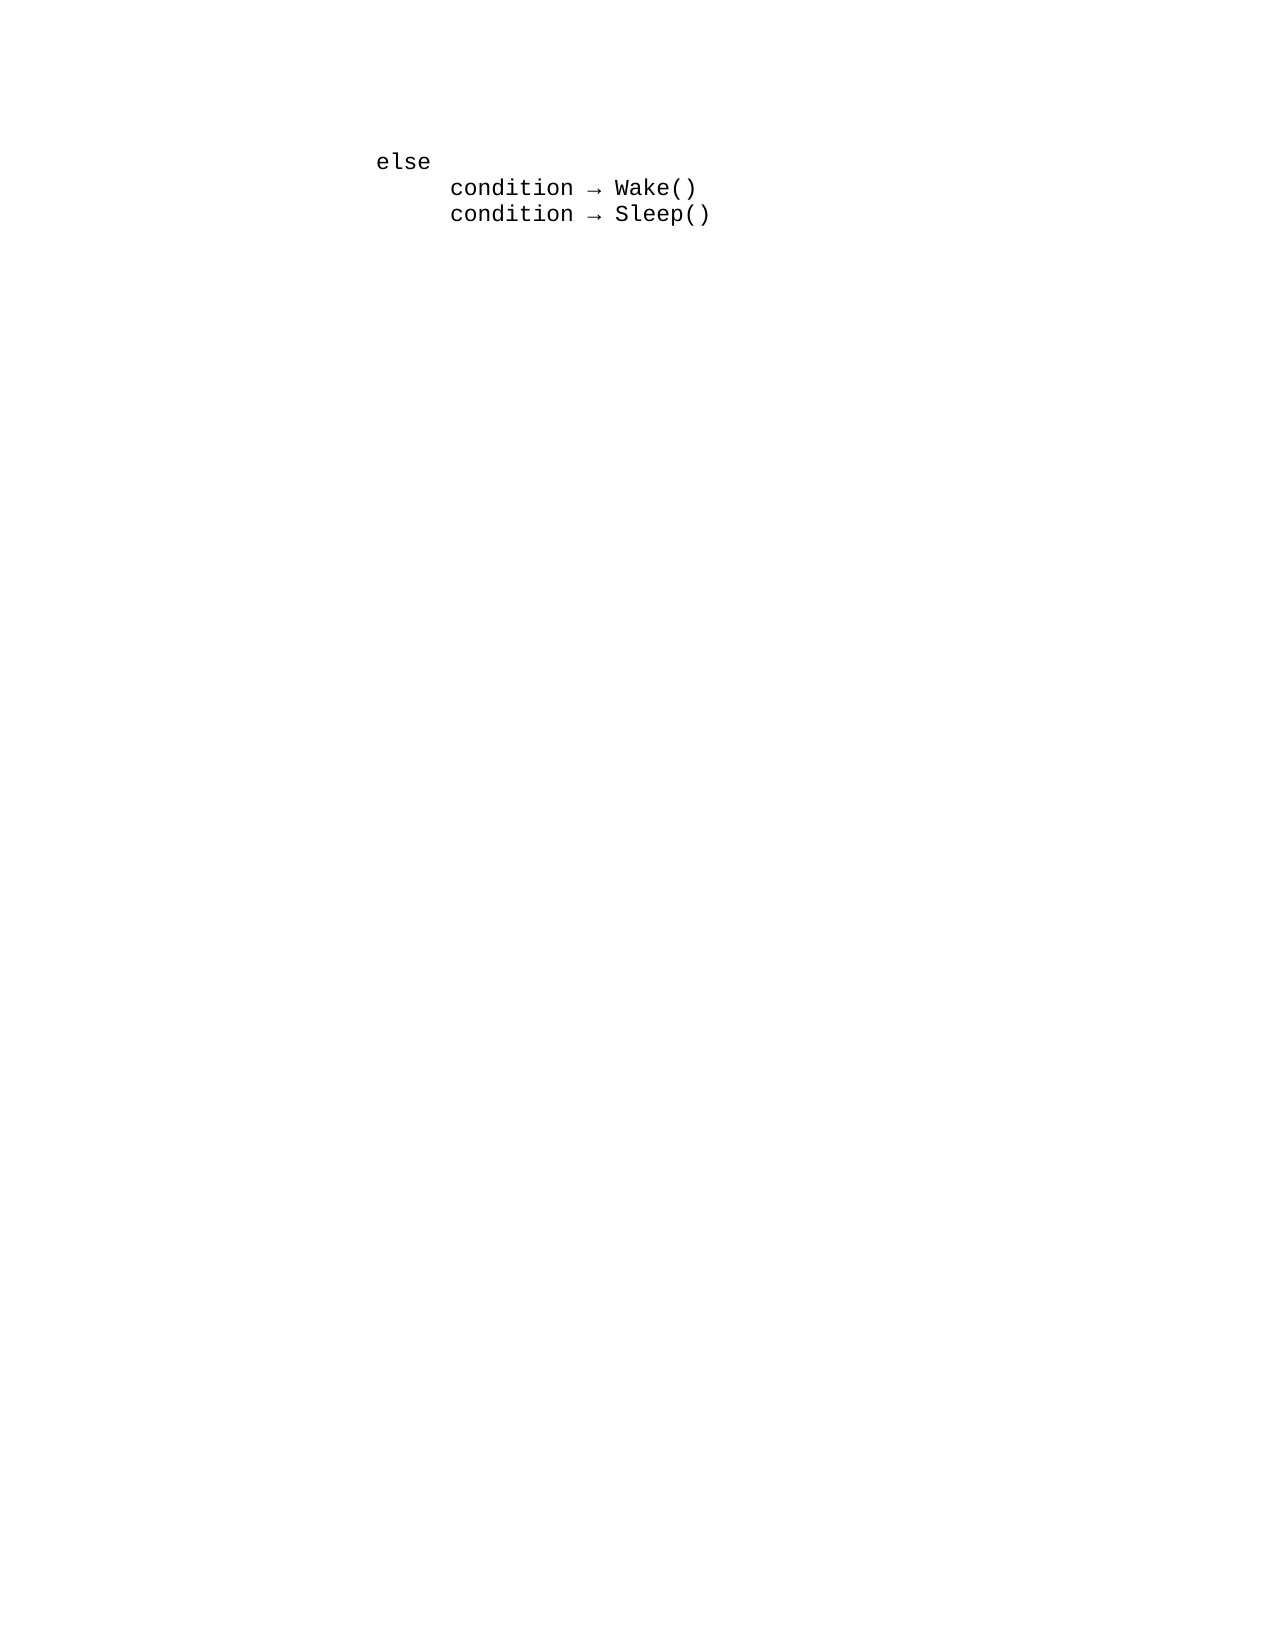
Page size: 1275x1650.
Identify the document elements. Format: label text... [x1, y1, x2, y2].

list condition → Sleep() [376, 202, 1125, 228]
list else [376, 150, 1125, 176]
list condition → Wake() [376, 176, 1125, 202]
